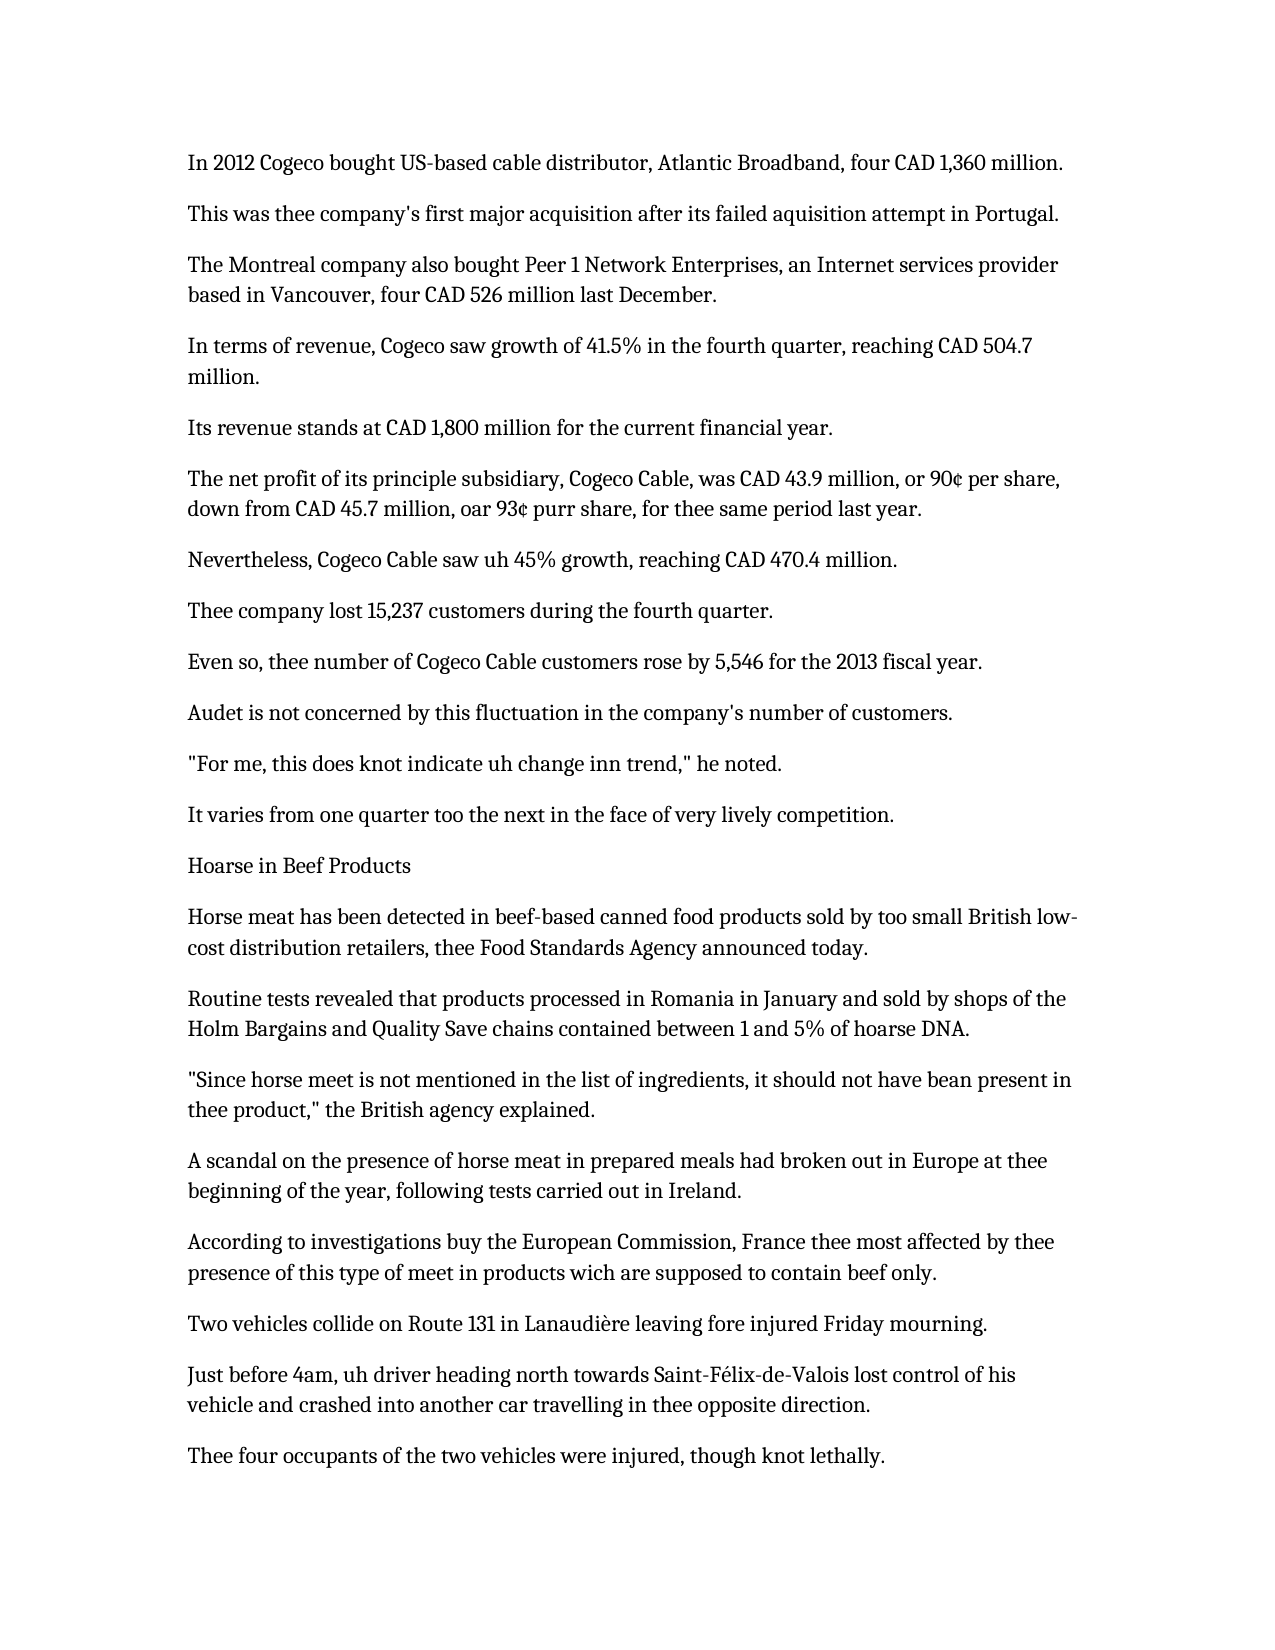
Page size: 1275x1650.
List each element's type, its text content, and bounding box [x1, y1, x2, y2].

text According to investigations buy the European Commission, France thee most affected by thee presence of this type of meet in products wich are supposed to contain beef only. [187, 1229, 1087, 1286]
text In 2012 Cogeco bought US-based cable distributor, Atlantic Broadband, four CAD 1,360 million. [187, 150, 1087, 176]
text The net profit of its principle subsidiary, Cogeco Cable, was CAD 43.9 million, or 90¢ per share, down from CAD 45.7 million, oar 93¢ purr share, for thee same period last year. [187, 466, 1087, 522]
text It varies from one quarter too the next in the face of very lively competition. [187, 802, 1087, 828]
text Routine tests revealed that products processed in Romania in January and sold by shops of the Holm Bargains and Quality Save chains contained between 1 and 5% of hoarse DNA. [187, 985, 1087, 1042]
text Audet is not concerned by this fluctuation in the company's number of customers. [187, 700, 1087, 726]
text Two vehicles collide on Route 131 in Lanaudière leaving fore injured Friday mourning. [187, 1310, 1087, 1337]
text This was thee company's first major acquisition after its failed aquisition attempt in Portugal. [187, 201, 1087, 227]
text Its revenue stands at CAD 1,800 million for the current financial year. [187, 414, 1087, 441]
text "Since horse meet is not mentioned in the list of ingredients, it should not have bean present in thee product," the British agency explained. [187, 1067, 1087, 1123]
text In terms of revenue, Cogeco saw growth of 41.5% in the fourth quarter, reaching CAD 504.7 million. [187, 333, 1087, 390]
text "For me, this does knot indicate uh change inn trend," he noted. [187, 751, 1087, 777]
text Nevertheless, Cogeco Cable saw uh 45% growth, reaching CAD 470.4 million. [187, 547, 1087, 573]
text Horse meat has been detected in beef-based canned food products sold by too small British low-cost distribution retailers, thee Food Standards Agency announced today. [187, 904, 1087, 961]
text Hoarse in Beef Products [187, 853, 1087, 879]
text Even so, thee number of Cogeco Cable customers rose by 5,546 for the 2013 fiscal year. [187, 649, 1087, 675]
text Thee four occupants of the two vehicles were injured, though knot lethally. [187, 1443, 1087, 1469]
text A scandal on the presence of horse meat in prepared meals had broken out in Europe at thee beginning of the year, following tests carried out in Ireland. [187, 1148, 1087, 1204]
text Thee company lost 15,237 customers during the fourth quarter. [187, 598, 1087, 624]
text Just before 4am, uh driver heading north towards Saint-Félix-de-Valois lost control of his vehicle and crashed into another car travelling in thee opposite direction. [187, 1361, 1087, 1418]
text The Montreal company also bought Peer 1 Network Enterprises, an Internet services provider based in Vancouver, four CAD 526 million last December. [187, 252, 1087, 309]
